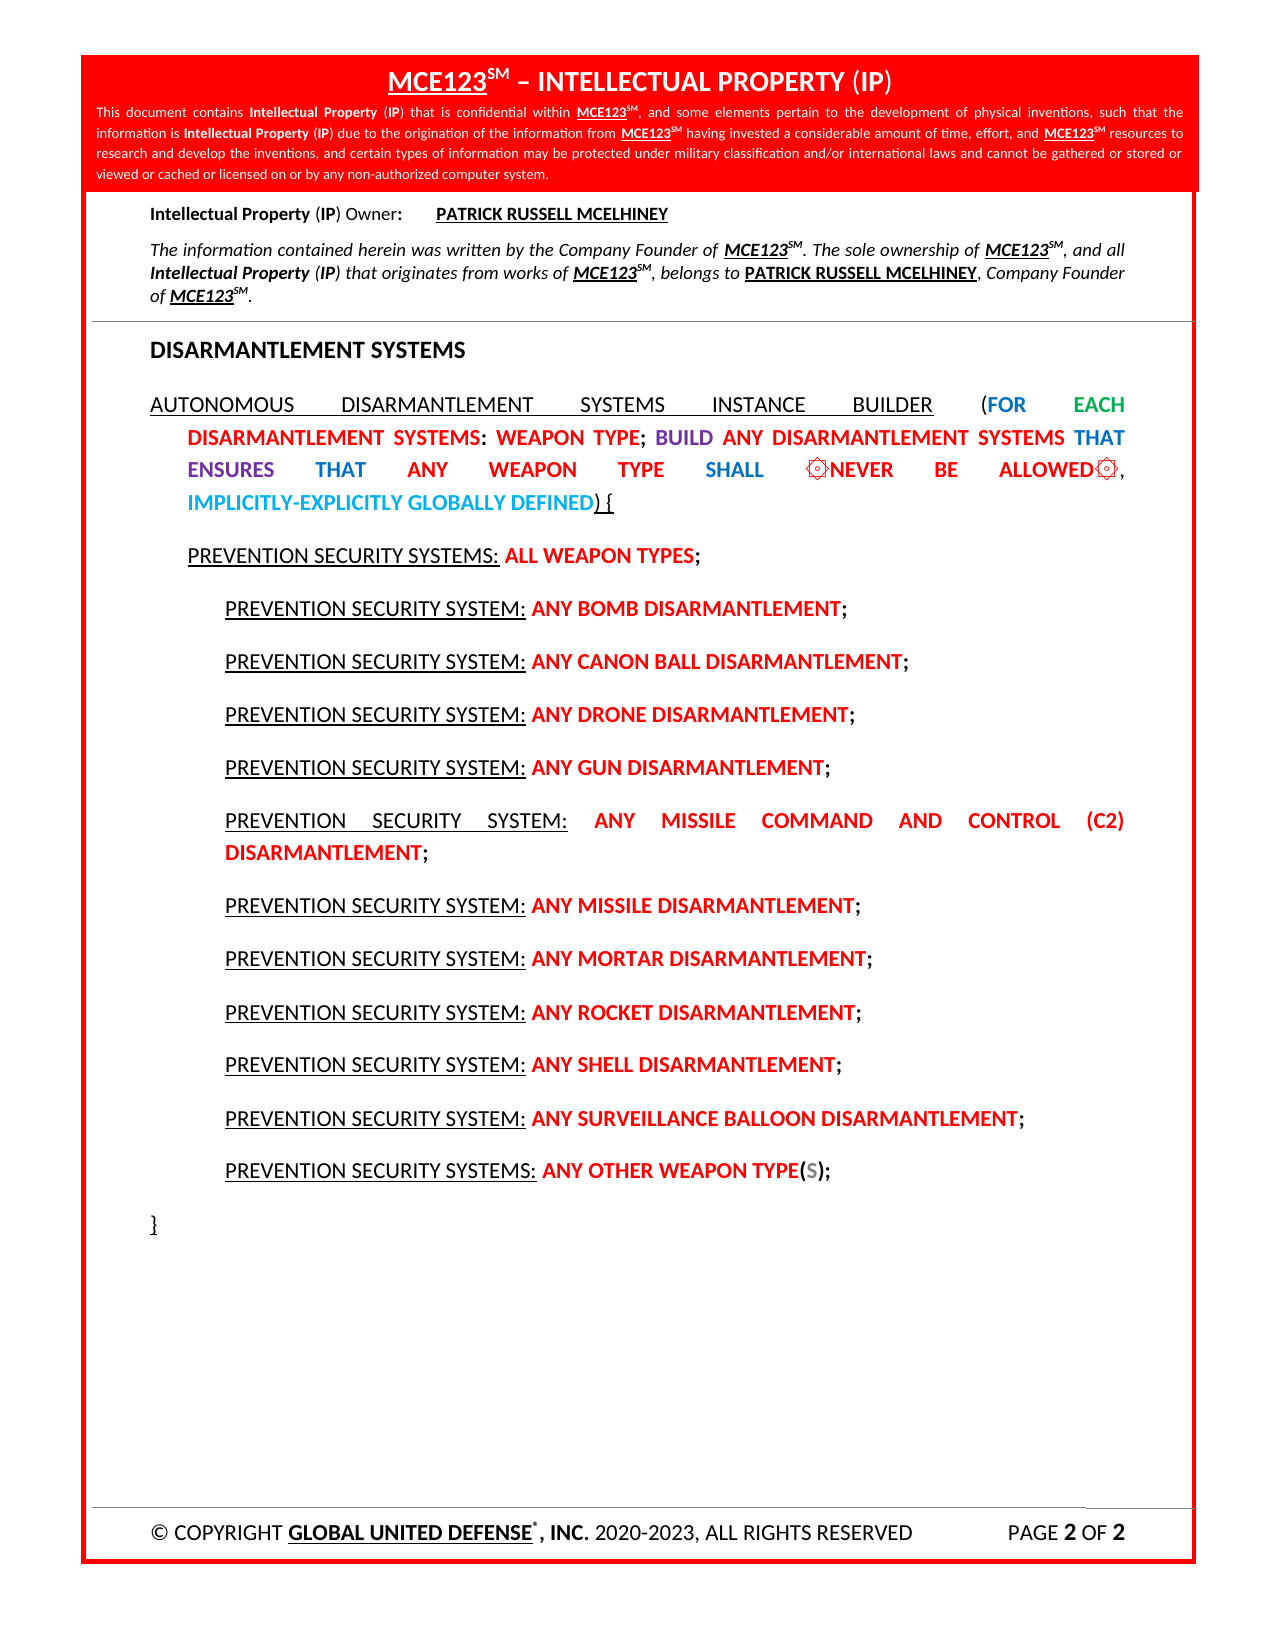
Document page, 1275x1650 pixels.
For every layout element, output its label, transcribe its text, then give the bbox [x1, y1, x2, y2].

text AUTONOMOUS DISARMANTLEMENT SYSTEMS INSTANCE BUILDER (FOR EACH DISARMANTLEMENT SYSTEMS: WEAPON TYPE; BUILD ANY DISARMANTLEMENT SYSTEMS THAT ENSURES THAT ANY WEAPON TYPE SHALL ۞NEVER BE ALLOWED۞, IMPLICITLY-EXPLICITLY GLOBALLY DEFINED) { [150, 391, 1125, 516]
text PREVENTION SECURITY SYSTEM: ANY BOMB DISARMANTLEMENT; [187, 594, 1125, 622]
text PREVENTION SECURITY SYSTEM: ANY MISSILE DISARMANTLEMENT; [187, 892, 1125, 919]
text PREVENTION SECURITY SYSTEM: ANY SURVEILLANCE BALLOON DISARMANTLEMENT; [187, 1104, 1125, 1132]
text PREVENTION SECURITY SYSTEM: ANY SHELL DISARMANTLEMENT; [187, 1051, 1125, 1079]
text PREVENTION SECURITY SYSTEM: ANY GUN DISARMANTLEMENT; [187, 753, 1125, 781]
text PREVENTION SECURITY SYSTEMS: ANY OTHER WEAPON TYPE(S); [187, 1157, 1125, 1185]
text } [150, 1210, 1125, 1238]
text PREVENTION SECURITY SYSTEM: ANY MORTAR DISARMANTLEMENT; [187, 944, 1125, 973]
text PREVENTION SECURITY SYSTEM: ANY CANON BALL DISARMANTLEMENT; [187, 647, 1125, 675]
text DISARMANTLEMENT SYSTEMS [150, 335, 1125, 365]
text PREVENTION SECURITY SYSTEM: ANY MISSILE COMMAND AND CONTROL (C2) DISARMANTLEMENT; [225, 806, 1125, 867]
text PREVENTION SECURITY SYSTEMS: ALL WEAPON TYPES; [187, 541, 1125, 569]
text PREVENTION SECURITY SYSTEM: ANY DRONE DISARMANTLEMENT; [187, 700, 1125, 728]
text PREVENTION SECURITY SYSTEM: ANY ROCKET DISARMANTLEMENT; [187, 998, 1125, 1026]
